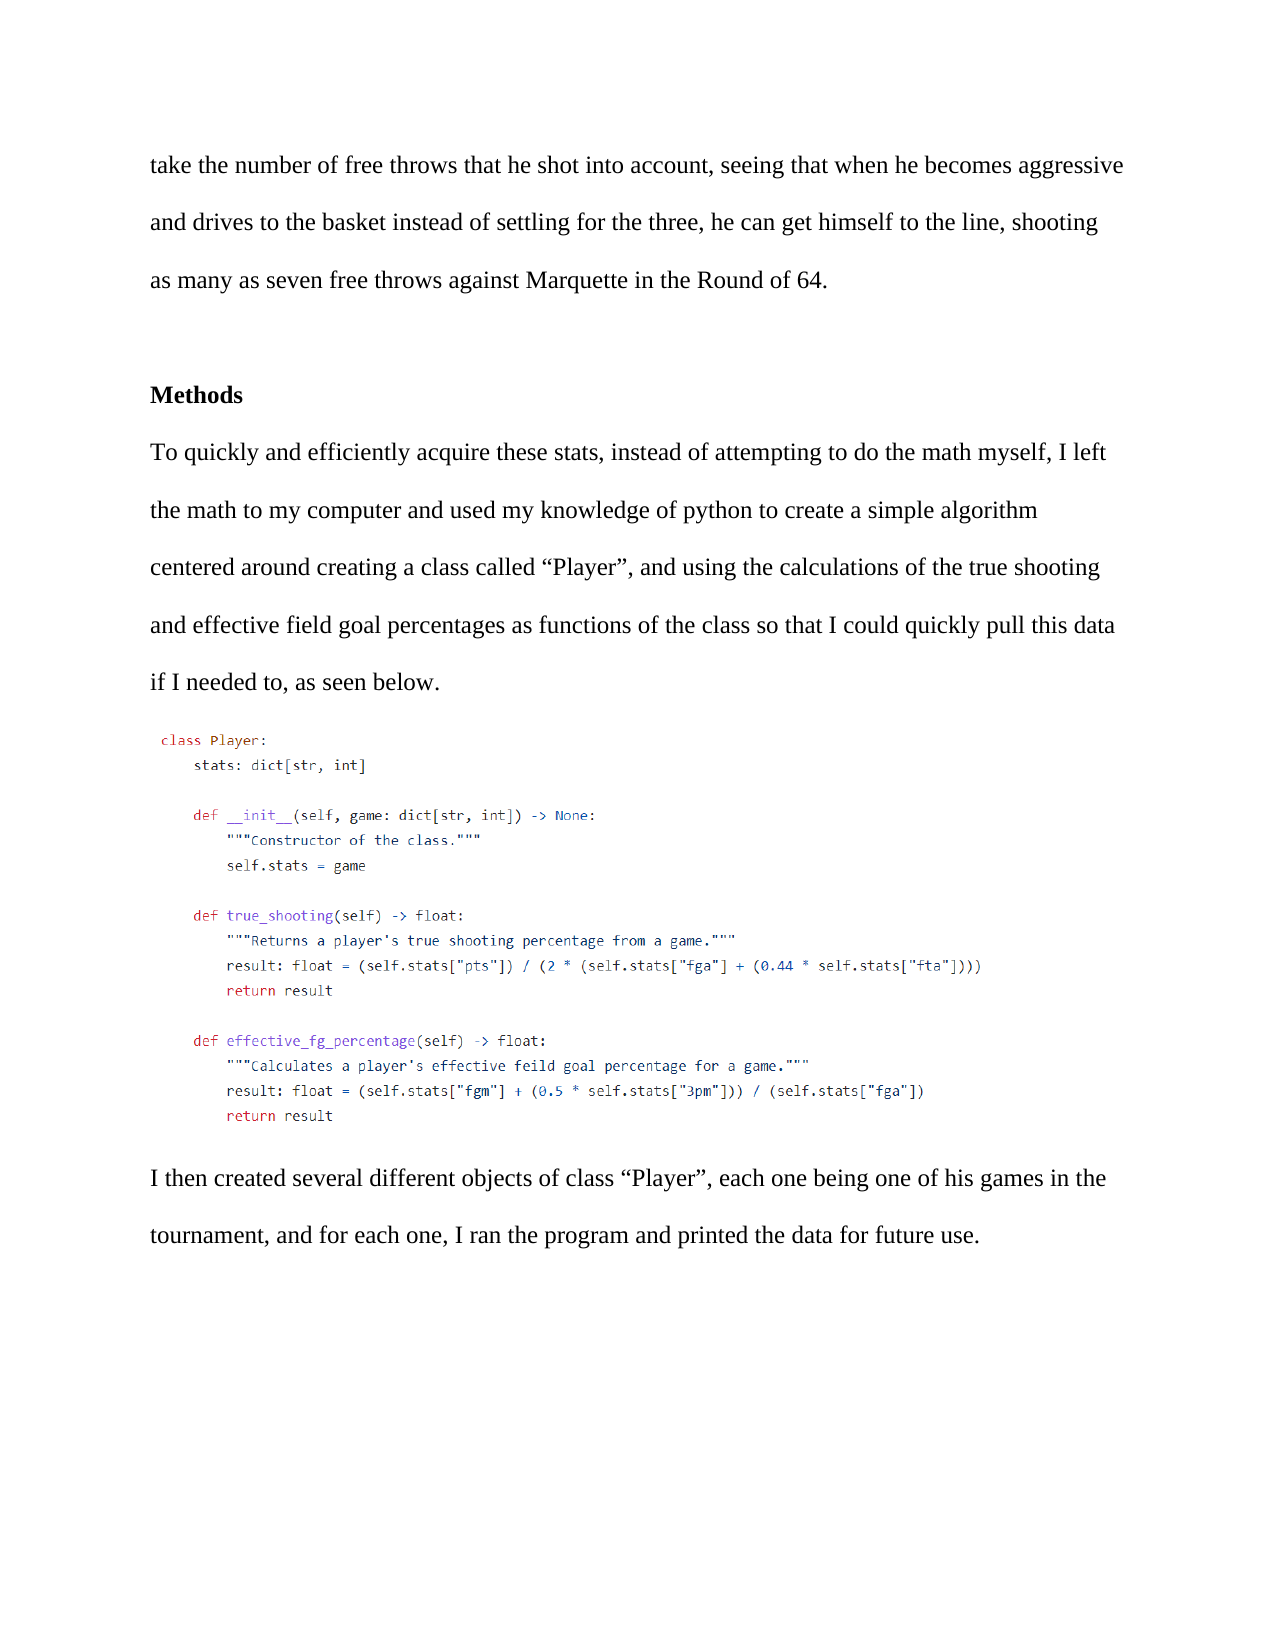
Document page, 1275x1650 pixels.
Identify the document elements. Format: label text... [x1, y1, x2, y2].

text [150, 150, 1125, 294]
text I then created several different objects of class “Player”, each one being one of his games in the tournament, and for each one, I ran the program and printed the data for future use. [150, 1163, 1125, 1249]
text To quickly and efficiently acquire these stats, instead of attempting to do the math myself, I left the math to my computer and used my knowledge of python to create a simple algorithm centered around creating a class called “Player”, and using the calculations of the true shooting and effective field goal percentages as functions of the class so that I could quickly pull this data if I needed to, as seen below. [150, 437, 1125, 696]
text Methods [150, 380, 1125, 409]
picture [150, 725, 998, 1137]
